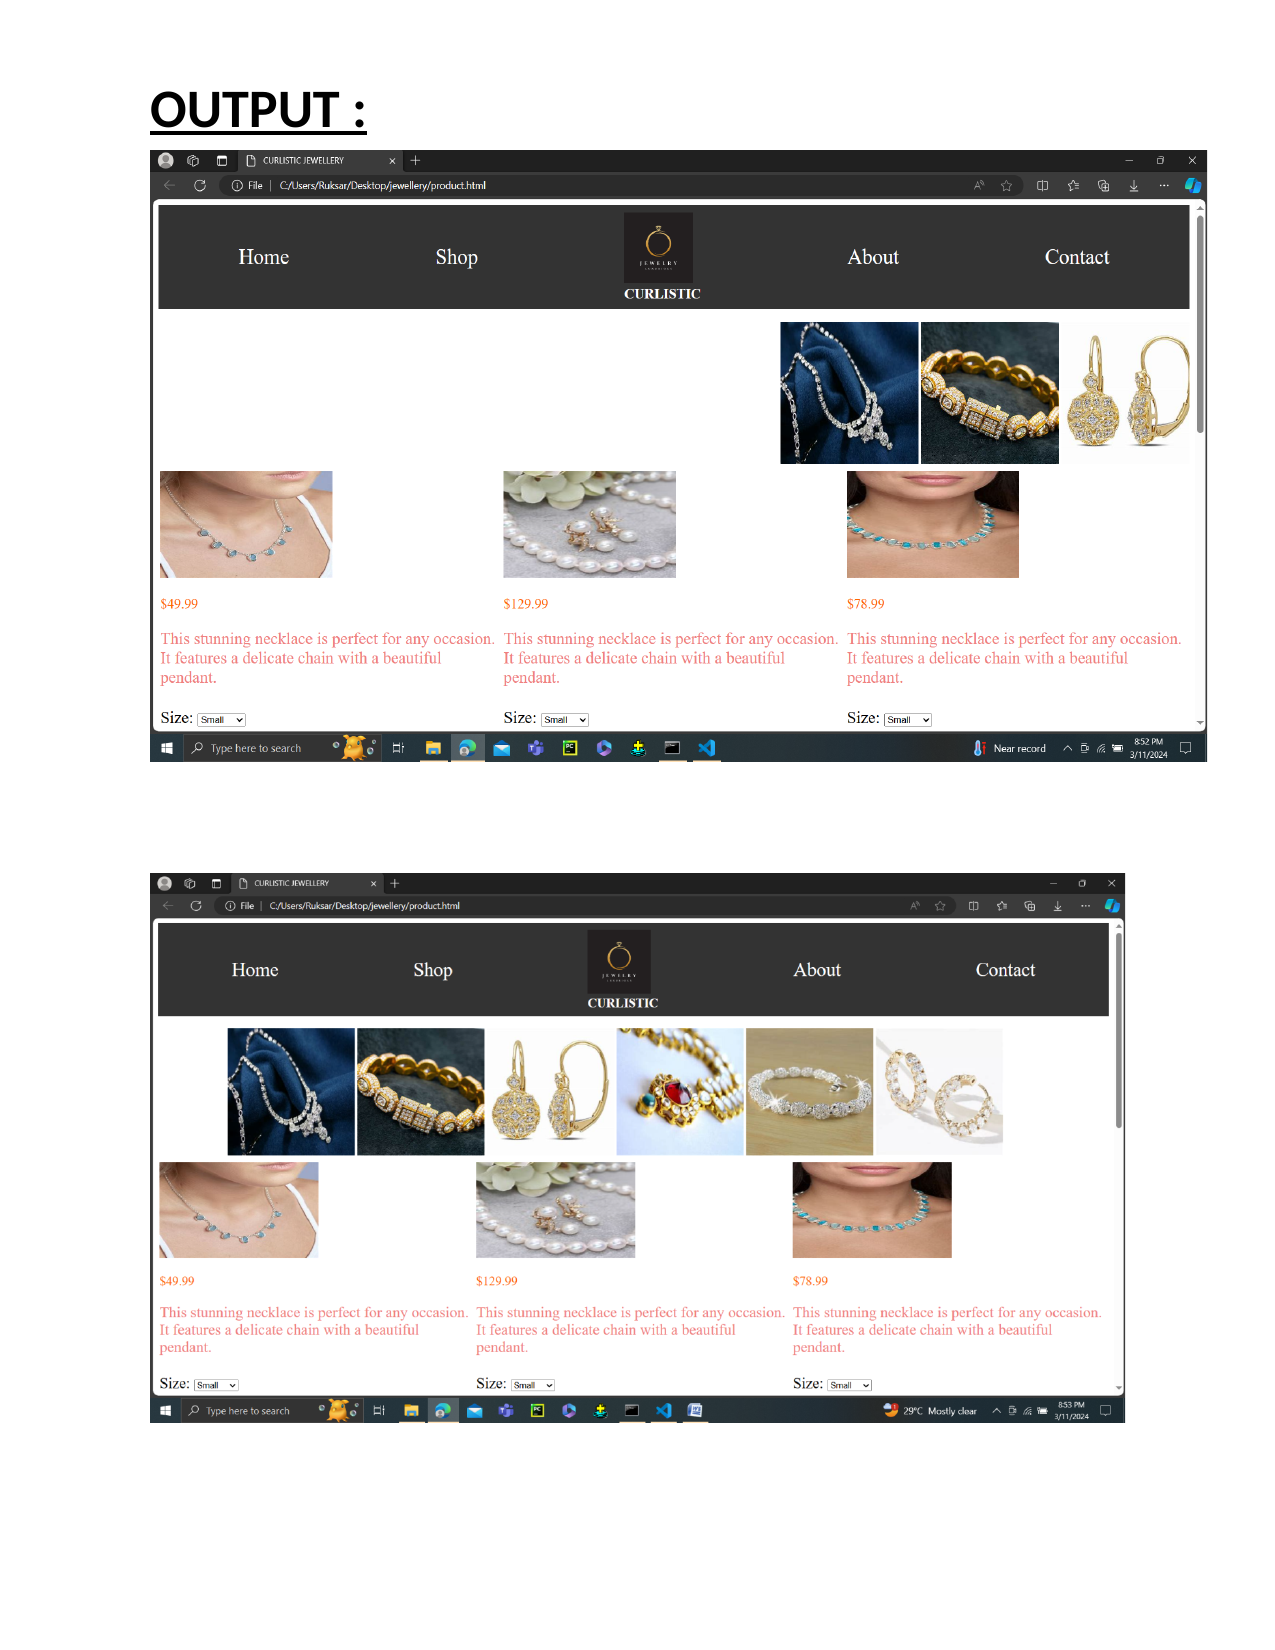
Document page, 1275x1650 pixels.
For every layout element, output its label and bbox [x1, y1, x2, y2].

picture [150, 873, 1125, 1423]
picture [150, 150, 1208, 762]
